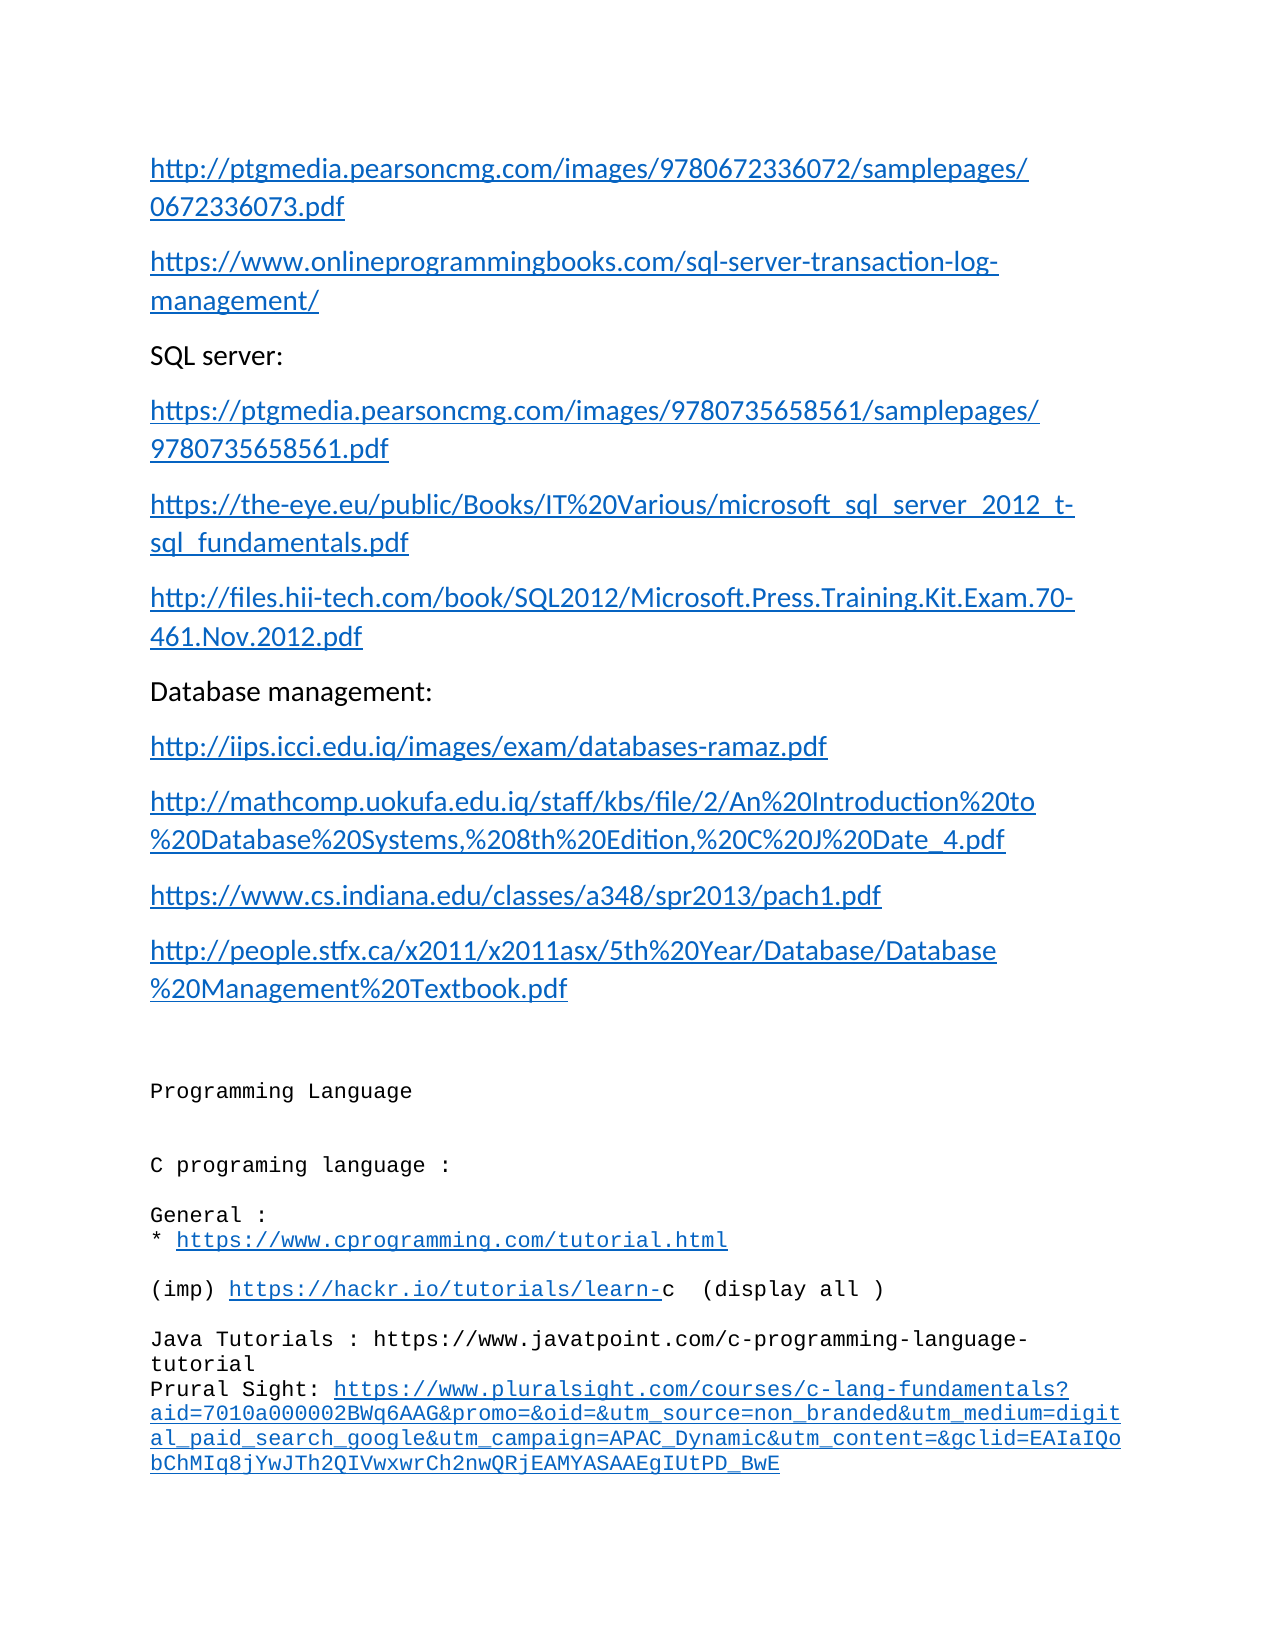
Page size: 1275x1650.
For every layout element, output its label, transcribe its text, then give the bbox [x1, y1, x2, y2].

text http://people.stfx.ca/x2011/x2011asx/5th%20Year/Database/Database%20Management%20Textbook.pdf [150, 932, 1125, 1006]
text * https://www.cprogramming.com/tutorial.html [150, 1229, 1125, 1254]
text https://the-eye.eu/public/Books/IT%20Various/microsoft_sql_server_2012_t-sql_fundamentals.pdf [150, 486, 1125, 560]
text General : [150, 1204, 1125, 1229]
text Java Tutorials : https://www.javatpoint.com/c-programming-language-tutorial [150, 1328, 1125, 1378]
text Database management: [150, 673, 1125, 708]
text https://www.cs.indiana.edu/classes/a348/spr2013/pach1.pdf [150, 877, 1125, 912]
text http://files.hii-tech.com/book/SQL2012/Microsoft.Press.Training.Kit.Exam.70-461.Nov.2012.pdf [150, 579, 1125, 653]
text C programing language : [150, 1155, 1125, 1179]
text Prural Sight: https://www.pluralsight.com/courses/c-lang-fundamentals?aid=7010a000002BWq6AAG&promo=&oid=&utm_source=non_branded&utm_medium=digital_paid_search_google&utm_campaign=APAC_Dynamic&utm_content=&gclid=EAIaIQobChMIq8jYwJTh2QIVwxwrCh2nwQRjEAMYASAAEgIUtPD_BwE [150, 1378, 1125, 1477]
text (imp) https://hackr.io/tutorials/learn-c (display all ) [150, 1279, 1125, 1303]
text Programming Language [150, 1080, 1125, 1105]
text http://mathcomp.uokufa.edu.iq/staff/kbs/file/2/An%20Introduction%20to%20Database%20Systems,%208th%20Edition,%20C%20J%20Date_4.pdf [150, 783, 1125, 857]
text https://www.onlineprogrammingbooks.com/sql-server-transaction-log-management/ [150, 243, 1125, 318]
text http://iips.icci.edu.iq/images/exam/databases-ramaz.pdf [150, 728, 1125, 763]
text SQL server: [150, 337, 1125, 373]
text https://ptgmedia.pearsoncmg.com/images/9780735658561/samplepages/9780735658561.pdf [150, 392, 1125, 466]
text http://ptgmedia.pearsoncmg.com/images/9780672336072/samplepages/0672336073.pdf [150, 150, 1125, 224]
